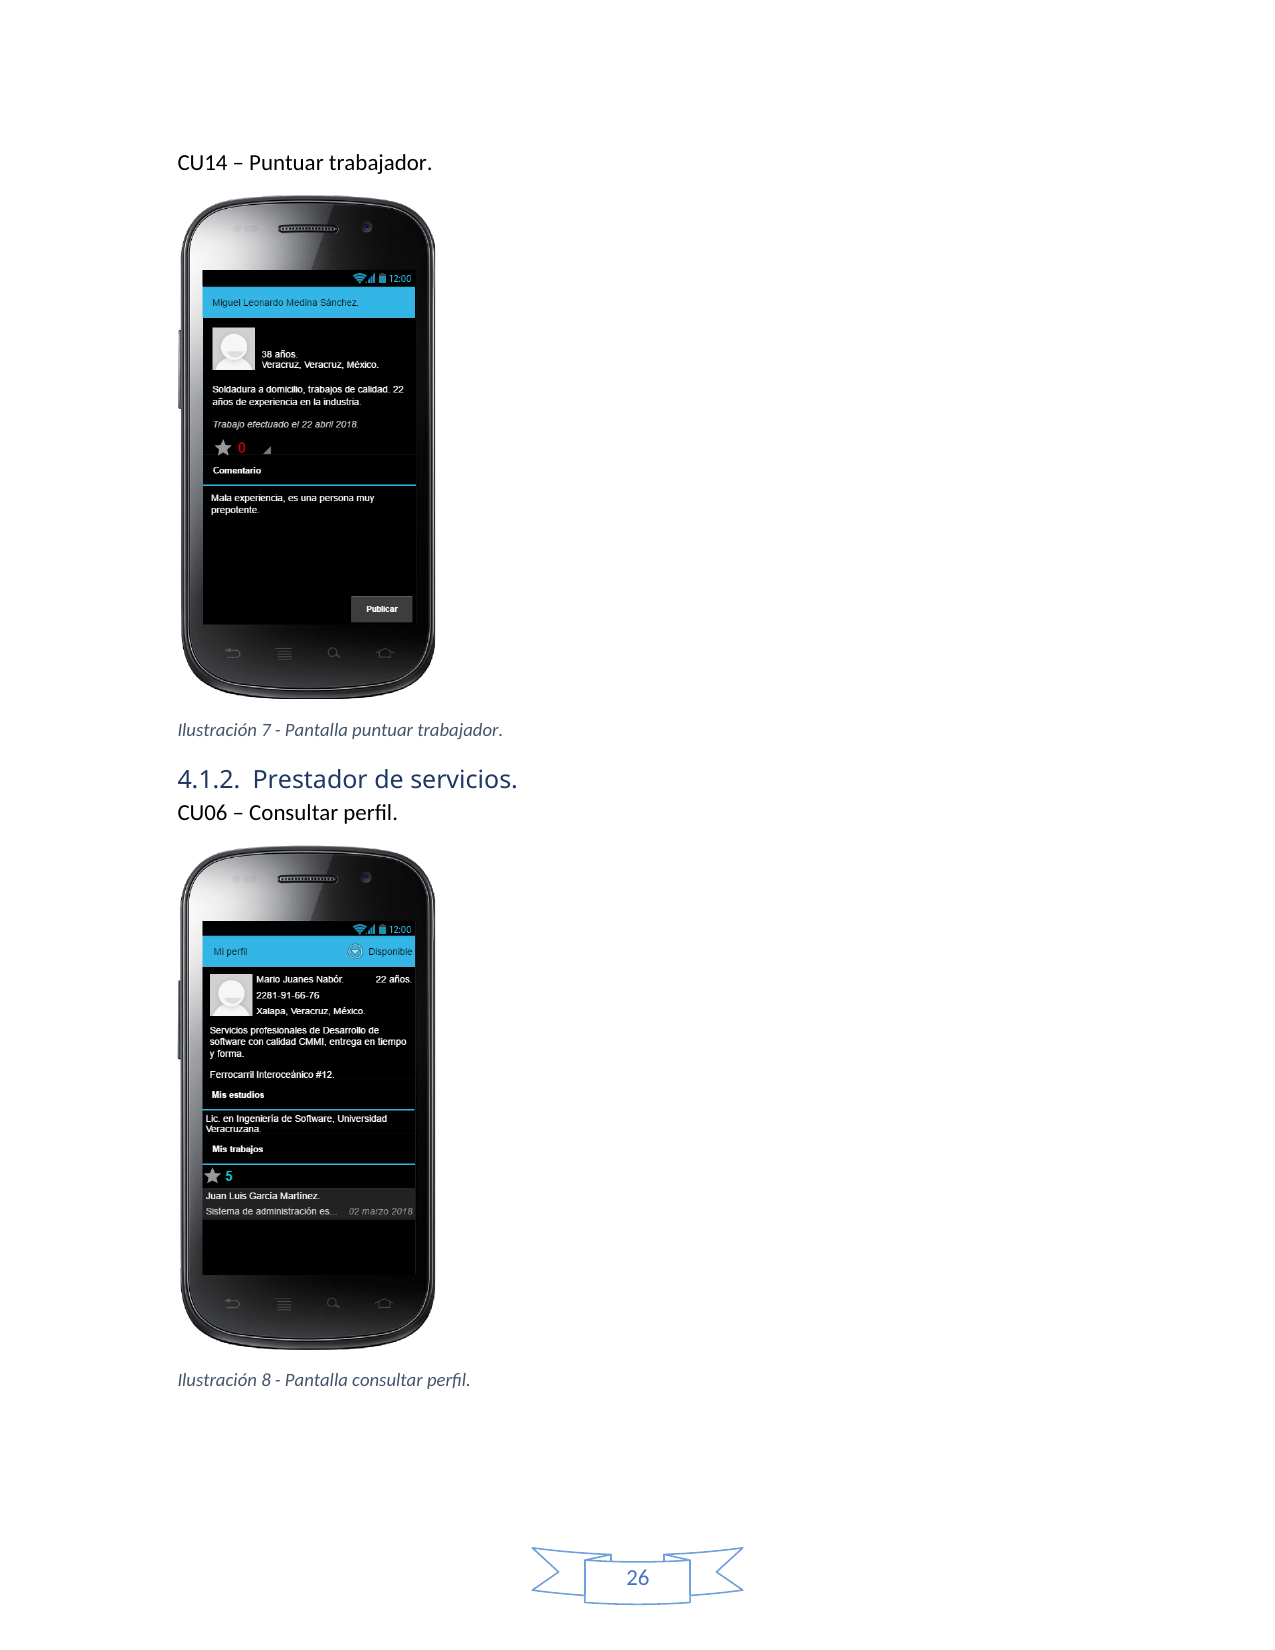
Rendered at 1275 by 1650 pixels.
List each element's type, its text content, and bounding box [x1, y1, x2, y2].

text CU14 – Puntuar trabajador. [177, 148, 1098, 176]
picture [177, 194, 436, 699]
picture [177, 845, 436, 1350]
subtitle Prestador de servicios. [177, 761, 1098, 796]
text CU06 – Consultar perfil. [177, 798, 1098, 826]
